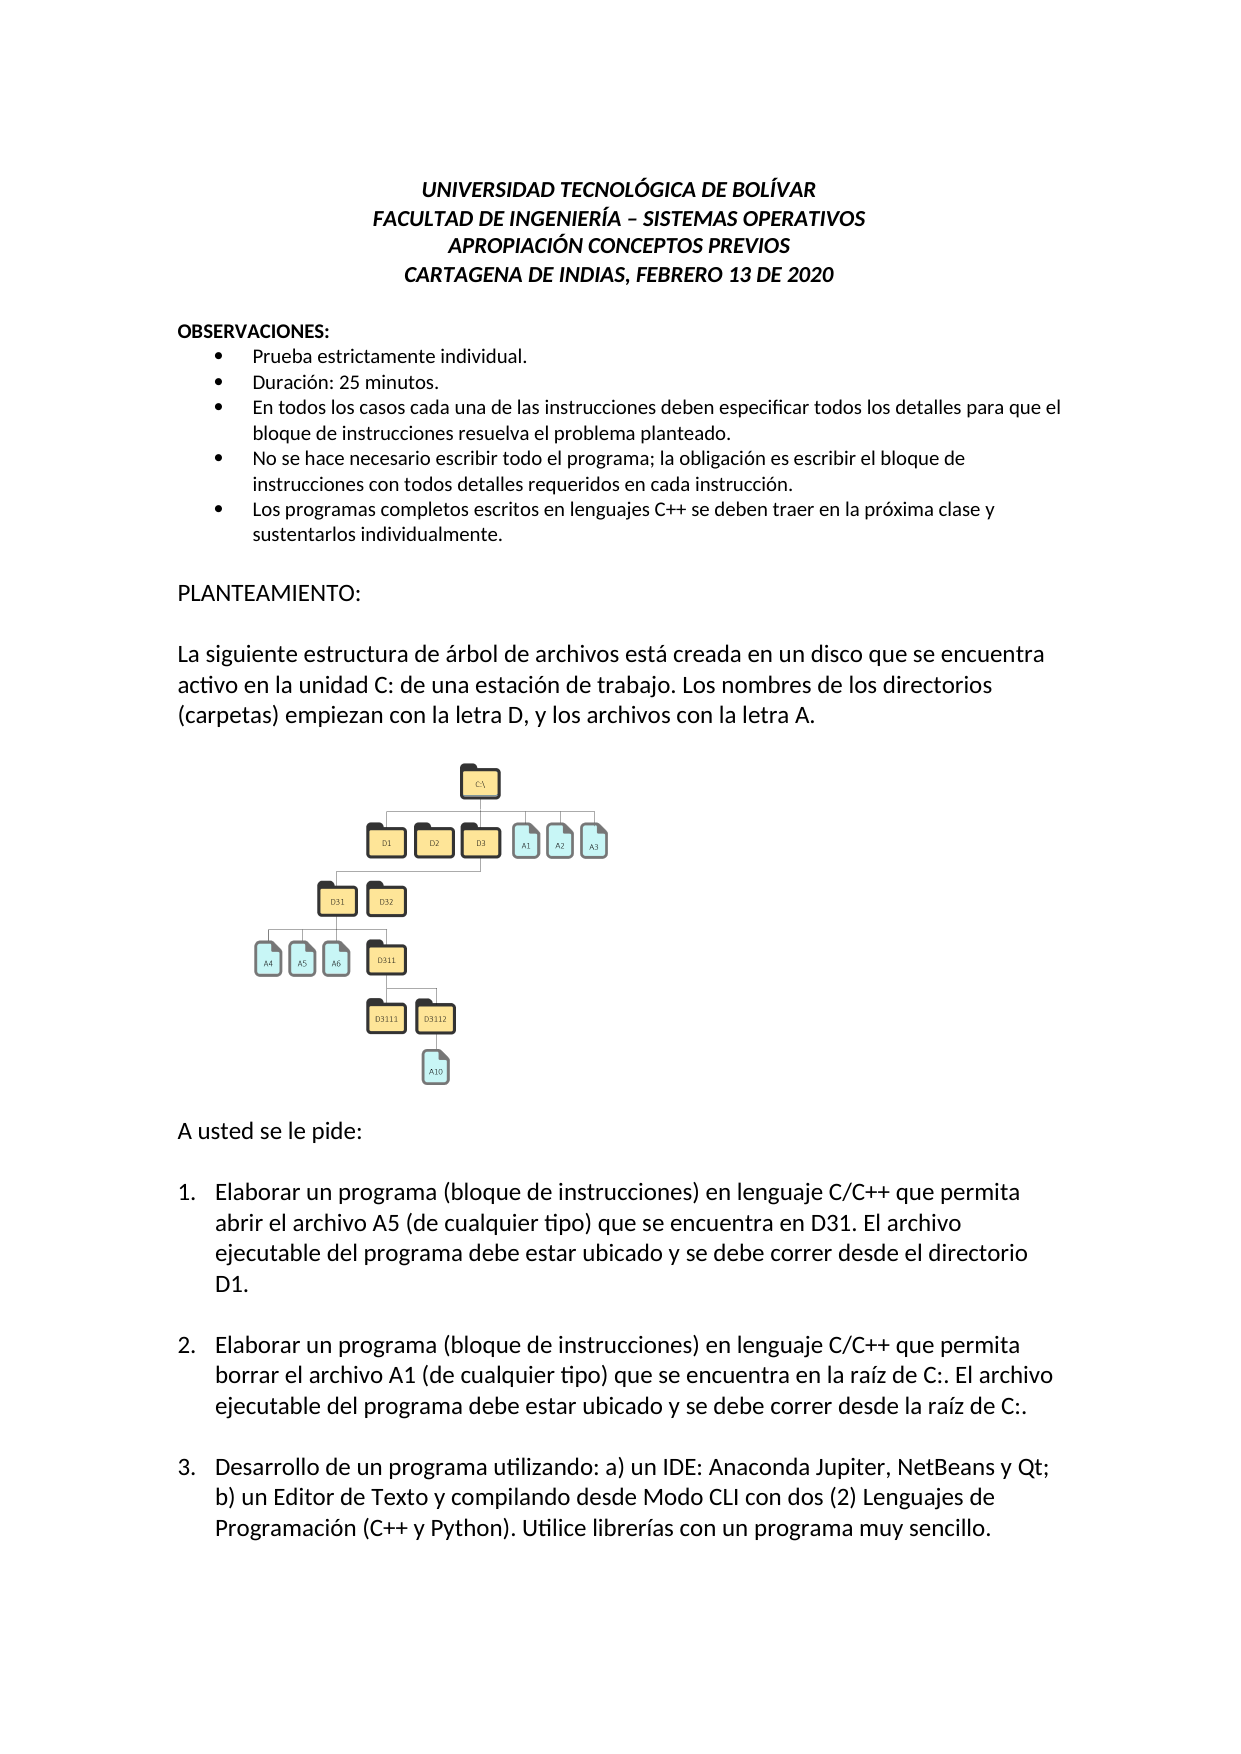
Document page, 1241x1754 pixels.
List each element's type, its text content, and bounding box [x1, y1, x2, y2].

text CARTAGENA DE INDIAS, FEBRERO 13 DE 2020 [177, 260, 1063, 288]
text PLANTEAMIENTO: [177, 577, 1063, 608]
list Elaborar un programa (bloque de instrucciones) en lenguaje C/C++ que permita abrir el archivo A5 (de cualquier tipo) que se encuentra en D31. El archivo ejecutable del programa debe estar ubicado y se debe correr desde el directorio D1. [177, 1176, 1063, 1298]
list En todos los casos cada una de las instrucciones deben especificar todos los detalles para que el bloque de instrucciones resuelva el problema planteado. [215, 394, 1063, 445]
list Prueba estrictamente individual. [215, 344, 1063, 369]
list No se hace necesario escribir todo el programa; la obligación es escribir el bloque de instrucciones con todos detalles requeridos en cada instrucción. [215, 445, 1063, 496]
text UNIVERSIDAD TECNOLÓGICA DE BOLÍVAR [177, 176, 1063, 204]
picture [251, 760, 612, 1085]
text La siguiente estructura de árbol de archivos está creada en un disco que se encuentra activo en la unidad C: de una estación de trabajo. Los nombres de los directorios (carpetas) empiezan con la letra D, y los archivos con la letra A. [177, 638, 1063, 730]
list Desarrollo de un programa utilizando: a) un IDE: Anaconda Jupiter, NetBeans y Qt; b) un Editor de Texto y compilando desde Modo CLI con dos (2) Lenguajes de Programación (C++ y Python). Utilice librerías con un programa muy sencillo. [177, 1451, 1063, 1542]
list Los programas completos escritos en lenguajes C++ se deben traer en la próxima clase y sustentarlos individualmente. [215, 496, 1063, 547]
text A usted se le pide: [177, 1115, 1063, 1146]
list Elaborar un programa (bloque de instrucciones) en lenguaje C/C++ que permita borrar el archivo A1 (de cualquier tipo) que se encuentra en la raíz de C:. El archivo ejecutable del programa debe estar ubicado y se debe correr desde la raíz de C:. [177, 1329, 1063, 1420]
text OBSERVACIONES: [177, 318, 1063, 344]
list Duración: 25 minutos. [215, 369, 1063, 394]
text FACULTAD DE INGENIERÍA – SISTEMAS OPERATIVOS [177, 204, 1063, 232]
text APROPIACIÓN CONCEPTOS PREVIOS [177, 232, 1063, 260]
